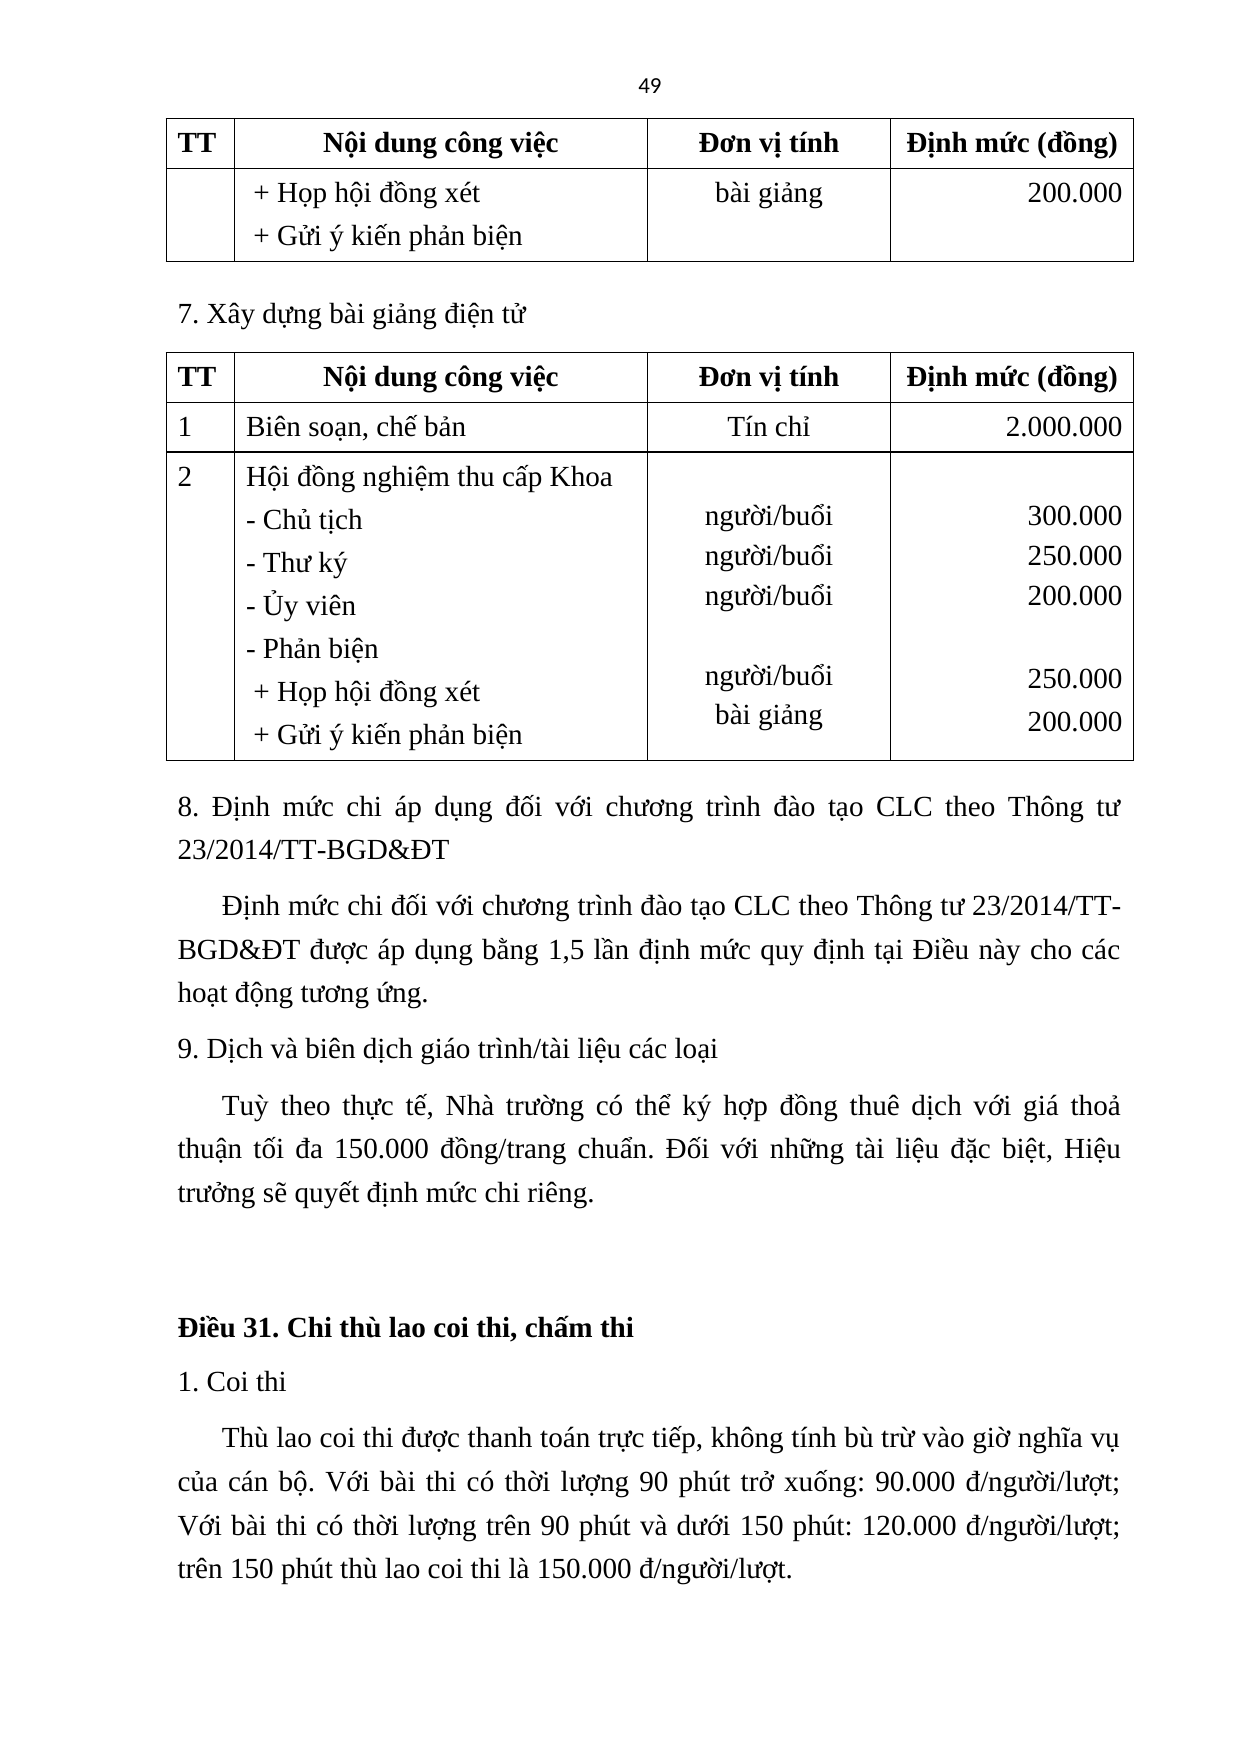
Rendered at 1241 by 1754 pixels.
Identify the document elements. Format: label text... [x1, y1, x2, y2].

table_cell người/buổi người/buổi người/buổi người/buổi bài giảng [648, 453, 890, 760]
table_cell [648, 169, 890, 261]
table_header Đơn vị tính [648, 119, 890, 168]
table_header Định mức (đồng) [891, 119, 1133, 168]
text 8. Định mức chi áp dụng đối với chương trình đào tạo CLC theo Thông tư 23/2014/TT-BGD&ĐT [177, 789, 1122, 866]
text 7. Xây dựng bài giảng điện tử [177, 296, 1122, 329]
table_header Định mức (đồng) [891, 353, 1133, 402]
table_cell Biên soạn, chế bản [235, 403, 647, 451]
table_header TT [167, 353, 234, 402]
text Tuỳ theo thực tế, Nhà trường có thể ký hợp đồng thuê dịch với giá thoả thuận tối đa 150.000 đồng/trang chuẩn. Đối với những tài liệu đặc biệt, Hiệu trưởng sẽ quyết định mức chi riêng. [177, 1088, 1122, 1208]
table_header TT [167, 119, 234, 168]
text Điều 31. Chi thù lao coi thi, chấm thi [177, 1310, 1122, 1344]
table_header Nội dung công việc [235, 353, 647, 402]
table_cell 300.000 250.000 200.000 250.000 200.000 [891, 453, 1133, 760]
table_header Nội dung công việc [235, 119, 647, 168]
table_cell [235, 169, 647, 261]
table_cell 2 [167, 453, 234, 760]
text 9. Dịch và biên dịch giáo trình/tài liệu các loại [177, 1032, 1122, 1065]
table_header Đơn vị tính [648, 353, 890, 402]
text Định mức chi đối với chương trình đào tạo CLC theo Thông tư 23/2014/TT-BGD&ĐT được áp dụng bằng 1,5 lần định mức quy định tại Điều này cho các hoạt động tương ứng. [177, 888, 1122, 1009]
table_cell Hội đồng nghiệm thu cấp Khoa - Chủ tịch - Thư ký - Ủy viên - Phản biện + Họp hội đồng xét + Gửi ý kiến phản biện [235, 453, 647, 760]
table_cell 500.000 400.000 250.000 400.000 200.000 [891, 169, 1133, 261]
table_cell 1 [167, 403, 234, 451]
text Thù lao coi thi được thanh toán trực tiếp, không tính bù trừ vào giờ nghĩa vụ của cán bộ. Với bài thi có thời lượng 90 phút trở xuống: 90.000 đ/người/lượt; Với bài thi có thời lượng trên 90 phút và dưới 150 phút: 120.000 đ/người/lượt; trên 150 phút thù lao coi thi là 150.000 đ/người/lượt. [177, 1421, 1122, 1585]
table_cell Tín chỉ [648, 403, 890, 451]
table_cell 2.000.000 [891, 403, 1133, 451]
text 1. Coi thi [177, 1364, 1122, 1398]
table_cell 3 [167, 169, 234, 261]
